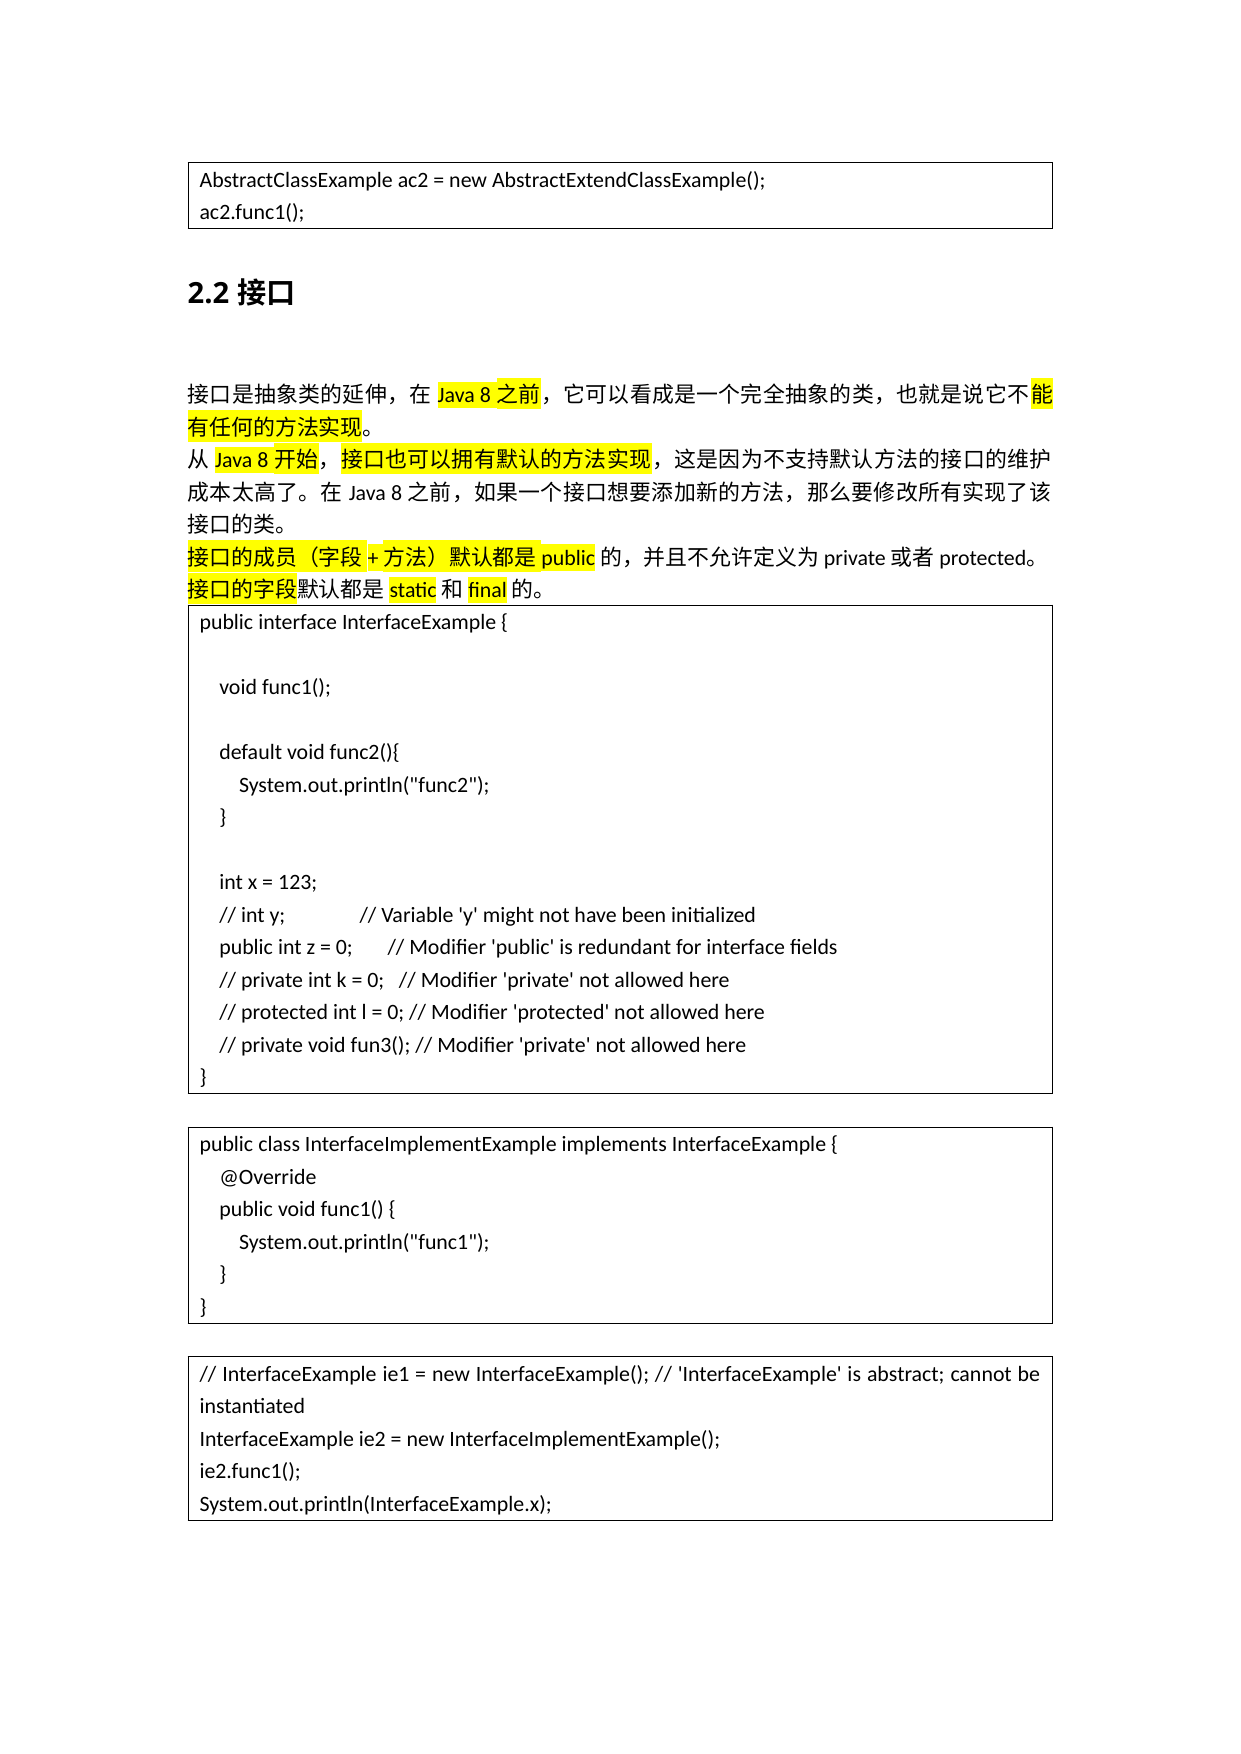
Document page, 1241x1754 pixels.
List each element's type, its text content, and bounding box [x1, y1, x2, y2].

table_header public interface InterfaceExample { void func1(); default void func2(){ System.out.println("func2"); } int x = 123; // int y; // Variable 'y' might not have been initialized public int z = 0; // Modifier 'public' is redundant for interface fields // private int k = 0; // Modifier 'private' not allowed here // protected int l = 0; // Modifier 'protected' not allowed here // private void fun3(); // Modifier 'private' not allowed here } [189, 606, 1052, 1093]
text 接口的成员（字段 + 方法）默认都是 public 的，并且不允许定义为 private 或者 protected。 [187, 539, 1053, 572]
text 接口是抽象类的延伸，在 Java 8 之前，它可以看成是一个完全抽象的类，也就是说它不能有任何的方法实现。 [187, 377, 1053, 442]
table_header public class InterfaceImplementExample implements InterfaceExample { @Override public void func1() { System.out.println("func1"); } } [189, 1128, 1052, 1323]
table_header // InterfaceExample ie1 = new InterfaceExample(); // 'InterfaceExample' is abstract; cannot be instantiated InterfaceExample ie2 = new InterfaceImplementExample(); ie2.func1(); System.out.println(InterfaceExample.x); [189, 1357, 1052, 1520]
subtitle 接口 [187, 258, 1053, 323]
text 接口的字段默认都是 static 和 final 的。 [187, 572, 1053, 604]
text 从 Java 8 开始，接口也可以拥有默认的方法实现，这是因为不支持默认方法的接口的维护成本太高了。在 Java 8 之前，如果一个接口想要添加新的方法，那么要修改所有实现了该接口的类。 [187, 442, 1053, 539]
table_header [189, 163, 1052, 228]
